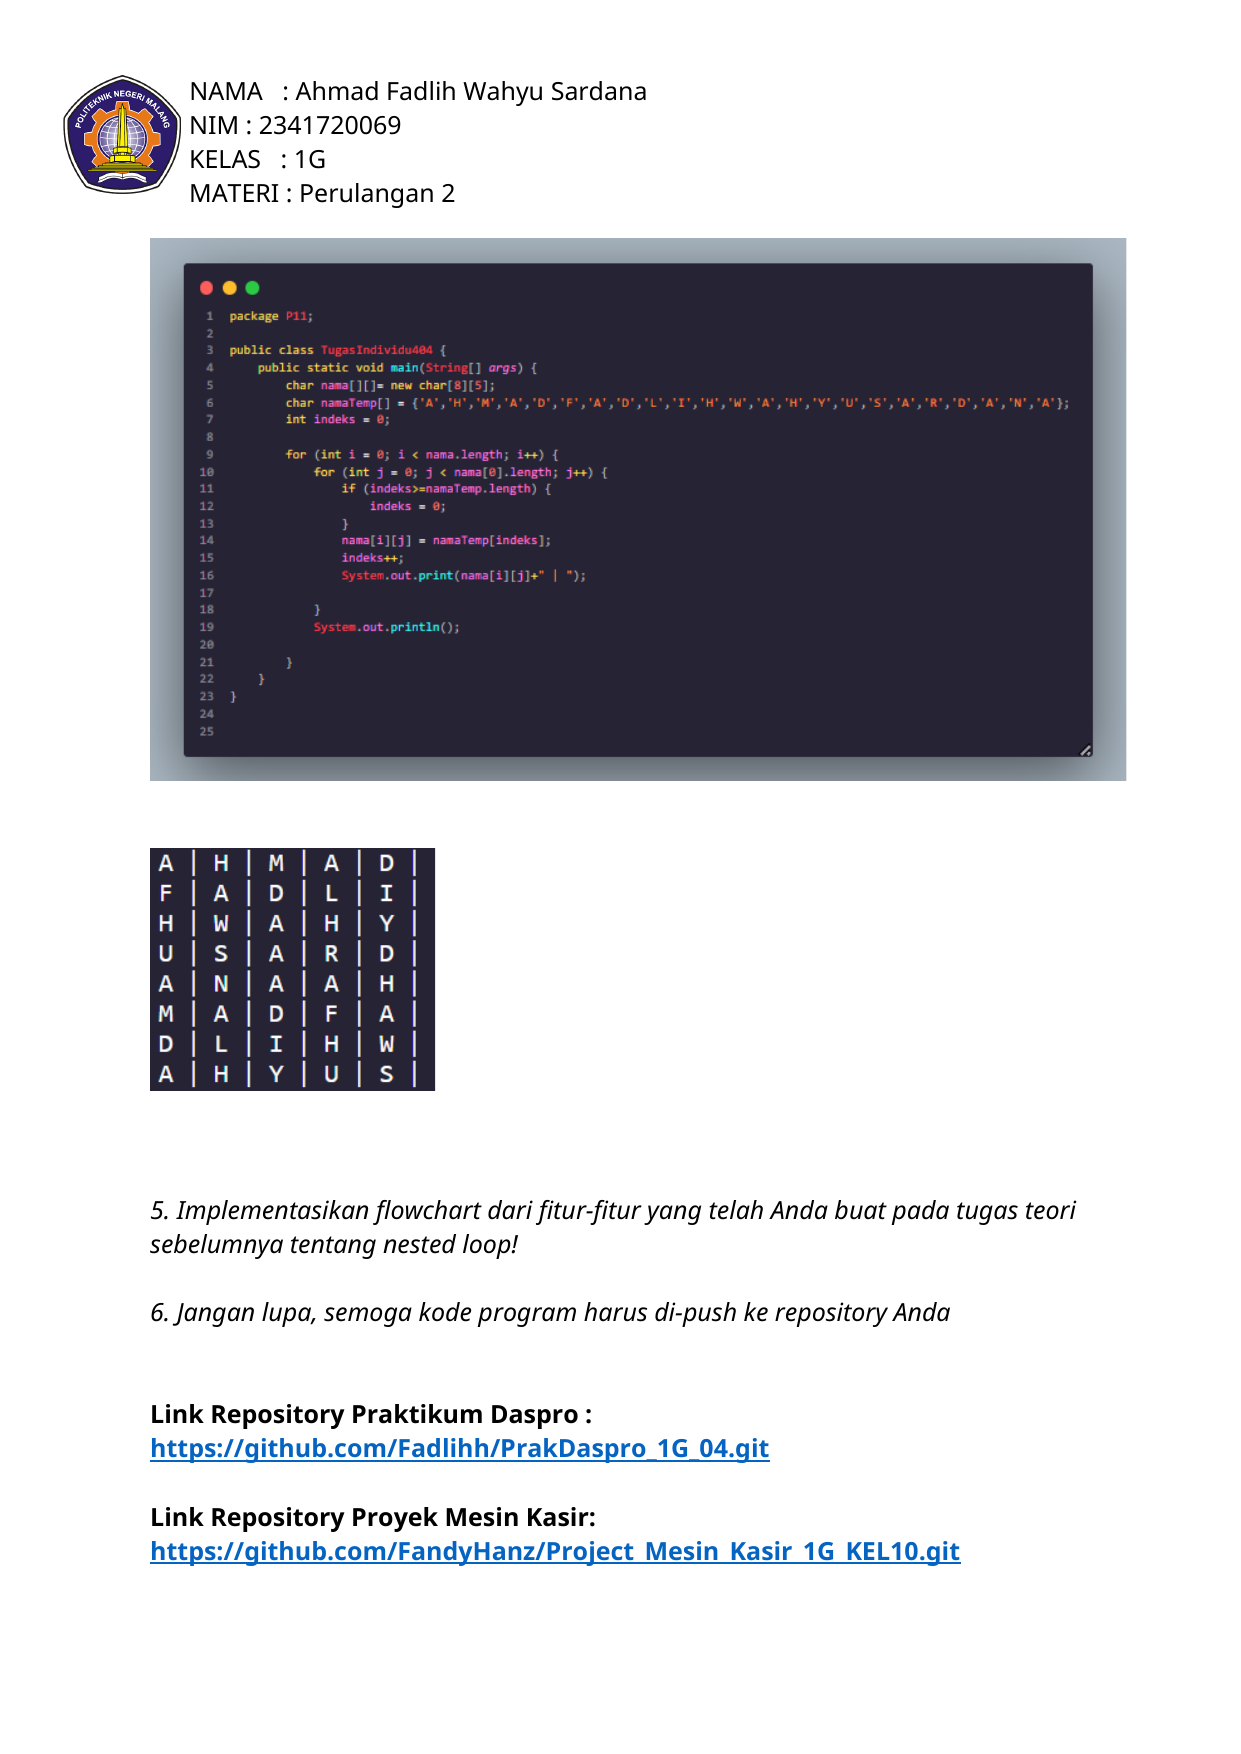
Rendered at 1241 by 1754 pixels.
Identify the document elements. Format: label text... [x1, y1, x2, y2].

text 5. Implementasikan flowchart dari fitur-fitur yang telah Anda buat pada tugas teori sebelumnya tentang nested loop! [150, 1193, 1090, 1261]
picture [150, 238, 1127, 781]
text https://github.com/FandyHanz/Project_Mesin_Kasir_1G_KEL10.git [150, 1533, 1090, 1567]
text Link Repository Proyek Mesin Kasir: [150, 1499, 1090, 1533]
text 6. Jangan lupa, semoga kode program harus di-push ke repository Anda [150, 1295, 1090, 1329]
picture [63, 75, 181, 194]
text Link Repository Praktikum Daspro : https://github.com/Fadlihh/PrakDaspro_1G_04.git [150, 1397, 1090, 1465]
picture [150, 848, 436, 1091]
